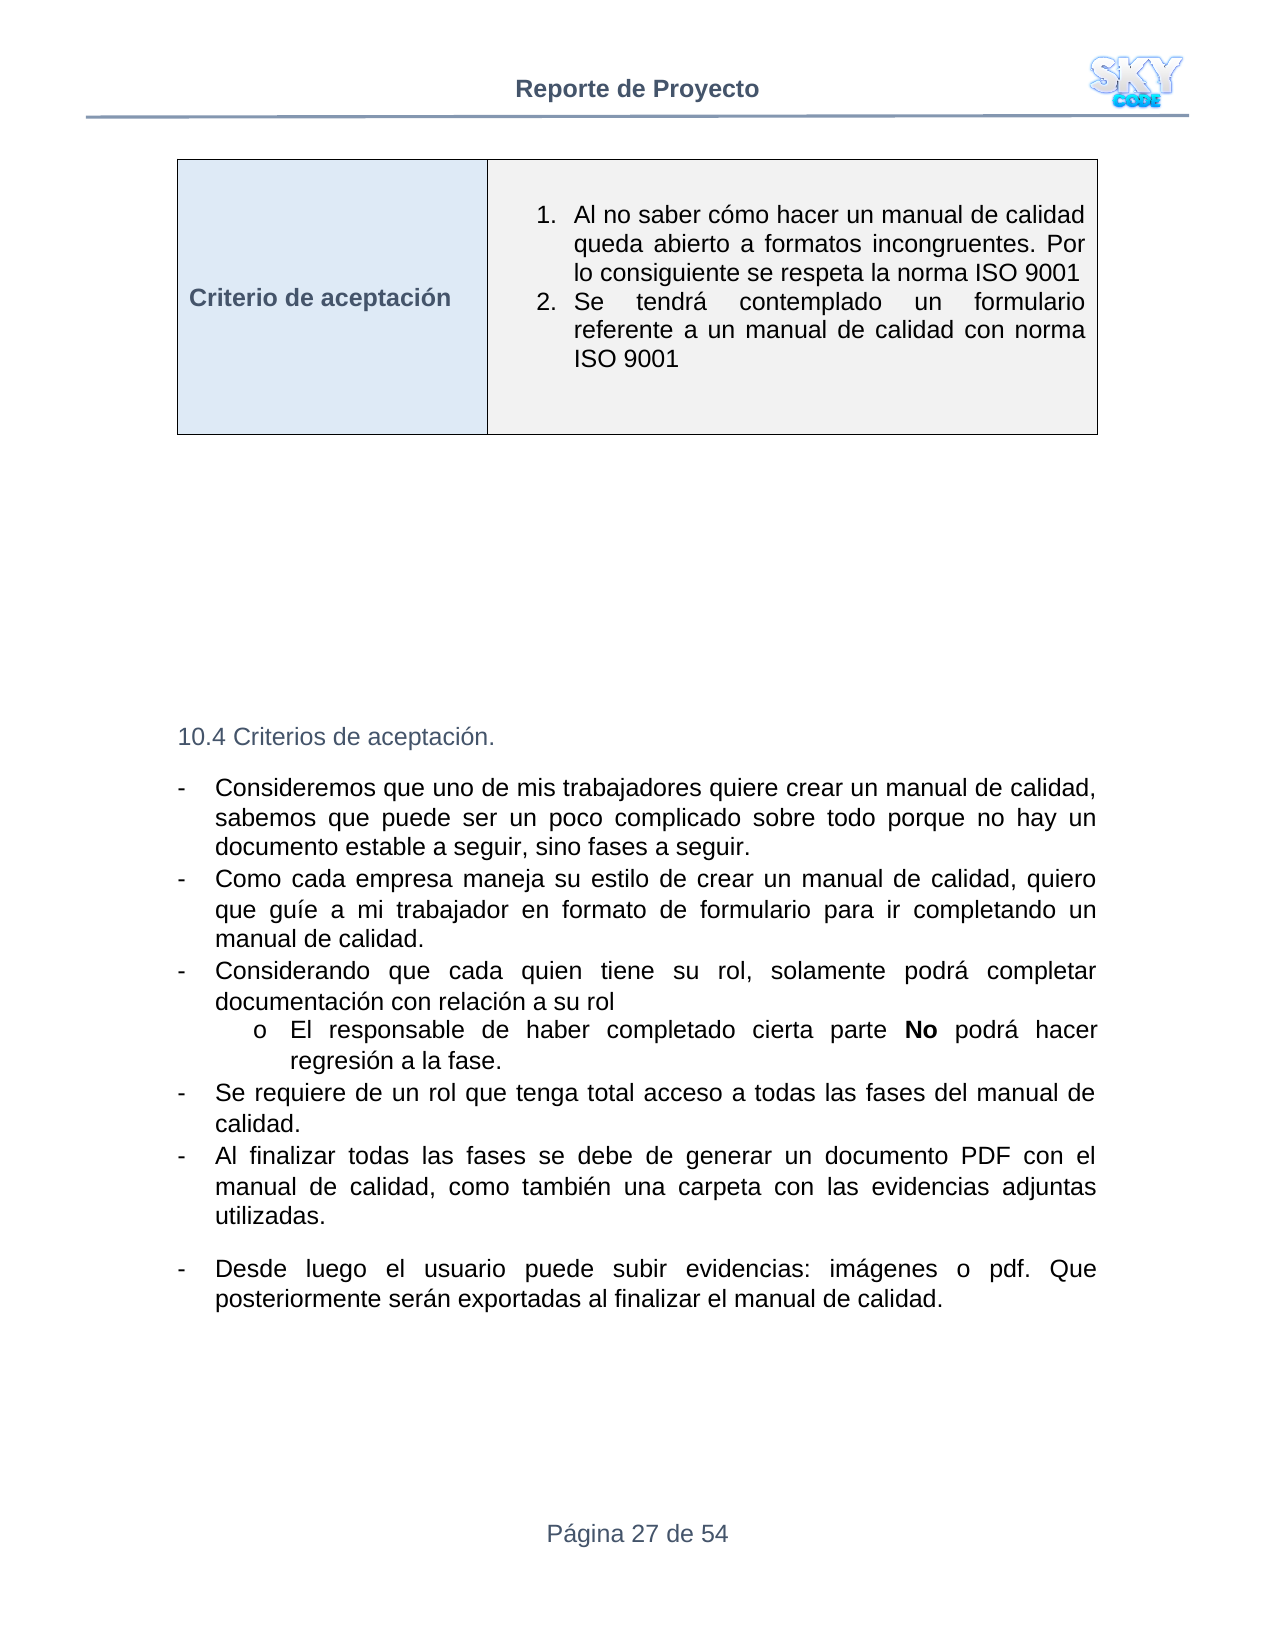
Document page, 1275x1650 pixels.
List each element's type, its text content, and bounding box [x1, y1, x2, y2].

table_cell Al no saber cómo hacer un manual de calidad queda abierto a formatos incongruentes. Por lo consiguiente se respeta la norma ISO 9001 Se tendrá contemplado un formulario referente a un manual de calidad con norma ISO 9001 [488, 160, 1097, 434]
list Como cada empresa maneja su estilo de crear un manual de calidad, quiero que guíe a mi trabajador en formato de formulario para ir completando un manual de calidad. [177, 861, 1098, 952]
list El responsable de haber completado cierta parte No podrá hacer regresión a la fase. [252, 1015, 1098, 1075]
picture [1081, 29, 1192, 140]
list Al finalizar todas las fases se debe de generar un documento PDF con el manual de calidad, como también una carpeta con las evidencias adjuntas utilizadas. [177, 1138, 1098, 1229]
table_cell Criterio de aceptación [178, 160, 487, 434]
list Se requiere de un rol que tenga total acceso a todas las fases del manual de calidad. [177, 1075, 1098, 1138]
list Desde luego el usuario puede subir evidencias: imágenes o pdf. Que posteriormente serán exportadas al finalizar el manual de calidad. [177, 1250, 1098, 1313]
list Considerando que cada quien tiene su rol, solamente podrá completar documentación con relación a su rol [177, 952, 1098, 1015]
list Consideremos que uno de mis trabajadores quiere crear un manual de calidad, sabemos que puede ser un poco complicado sobre todo porque no hay un documento estable a seguir, sino fases a seguir. [177, 769, 1098, 861]
text 10.4 Criterios de aceptación. [177, 722, 1098, 750]
